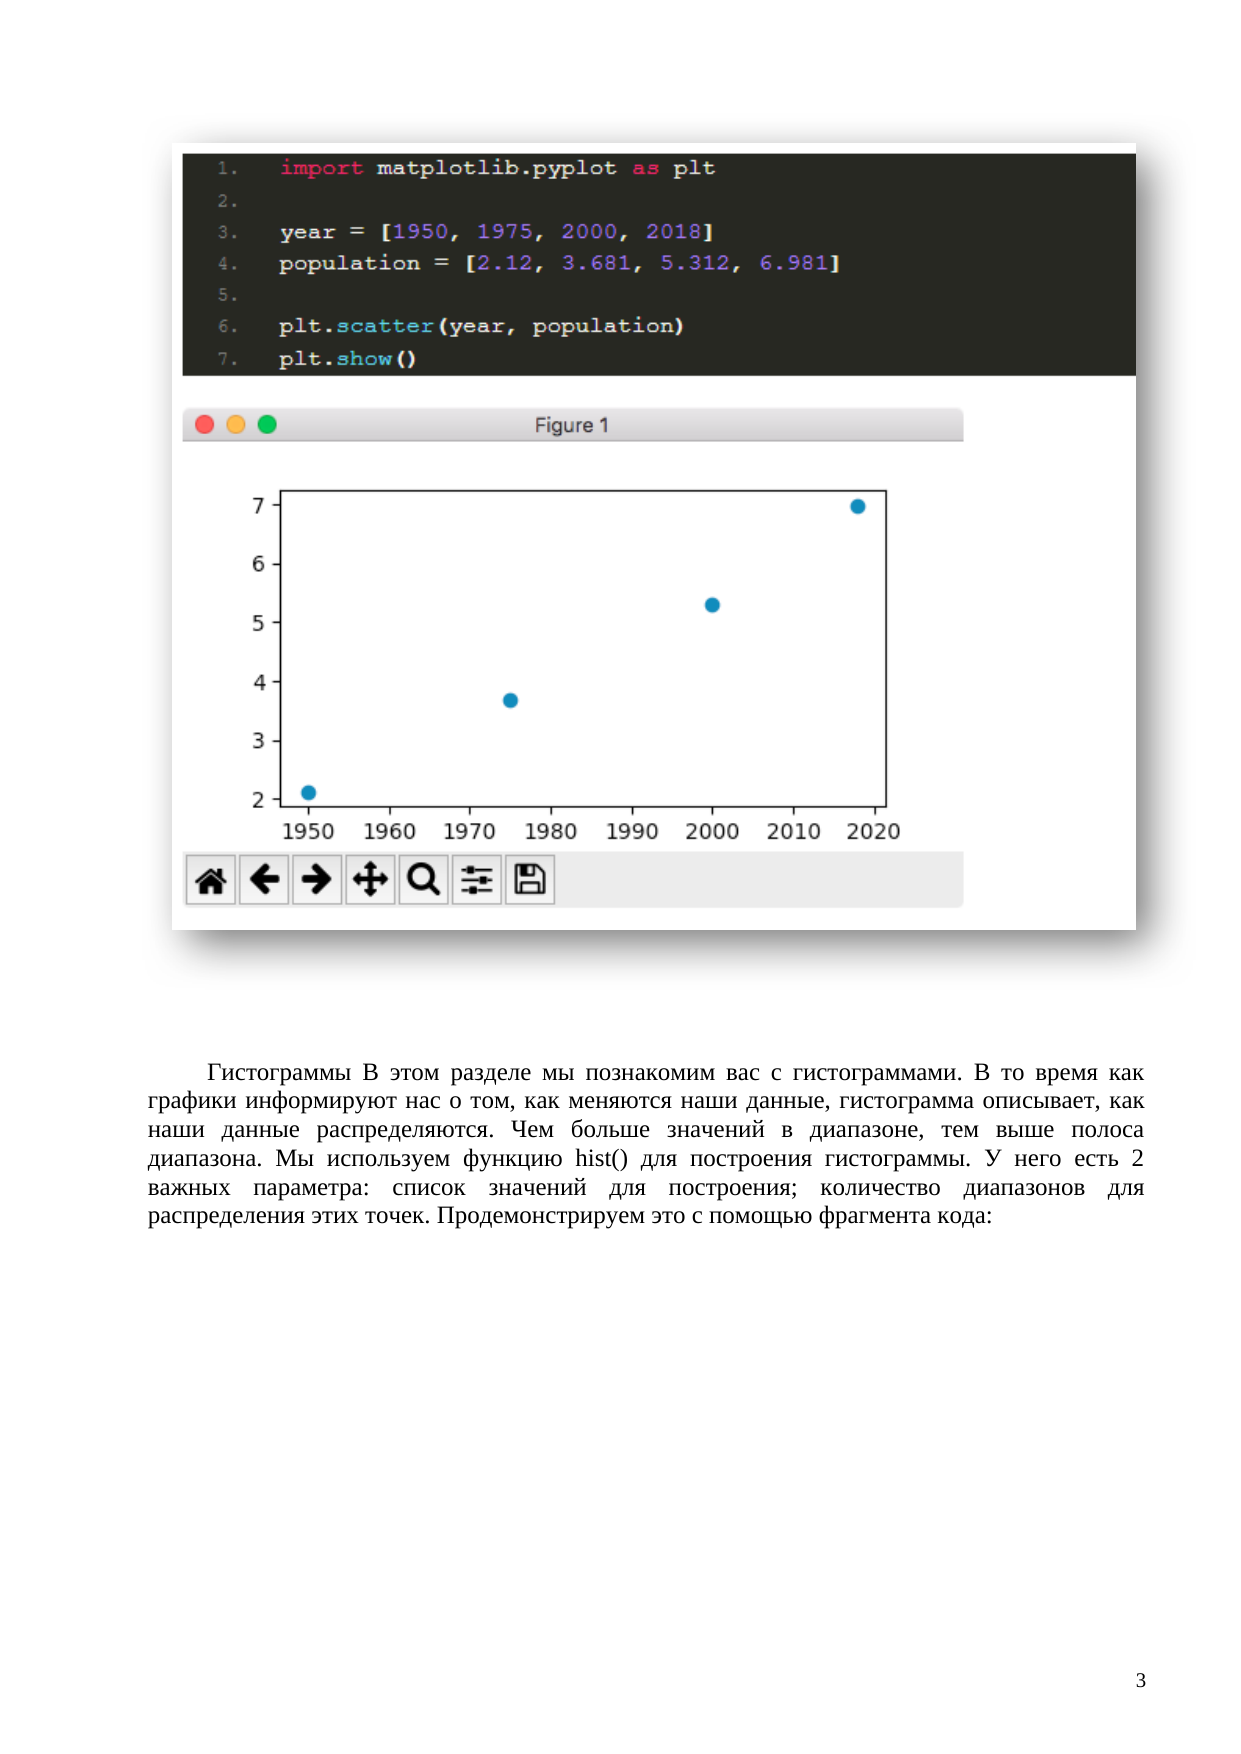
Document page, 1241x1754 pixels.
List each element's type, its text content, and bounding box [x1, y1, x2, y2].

picture [172, 143, 1136, 930]
text Гистограммы В этом разделе мы познакомим вас с гистограммами. В то время как графики информируют нас о том, как меняются наши данные, гистограмма описывает, как наши данные распределяются. Чем больше значений в диапазоне, тем выше полоса диапазона. Мы используем функцию hist() для построения гистограммы. У него есть 2 важных параметра: список значений для построения; количество диапазонов для распределения этих точек. Продемонстрируем это с помощью фрагмента кода: [148, 1057, 1146, 1229]
